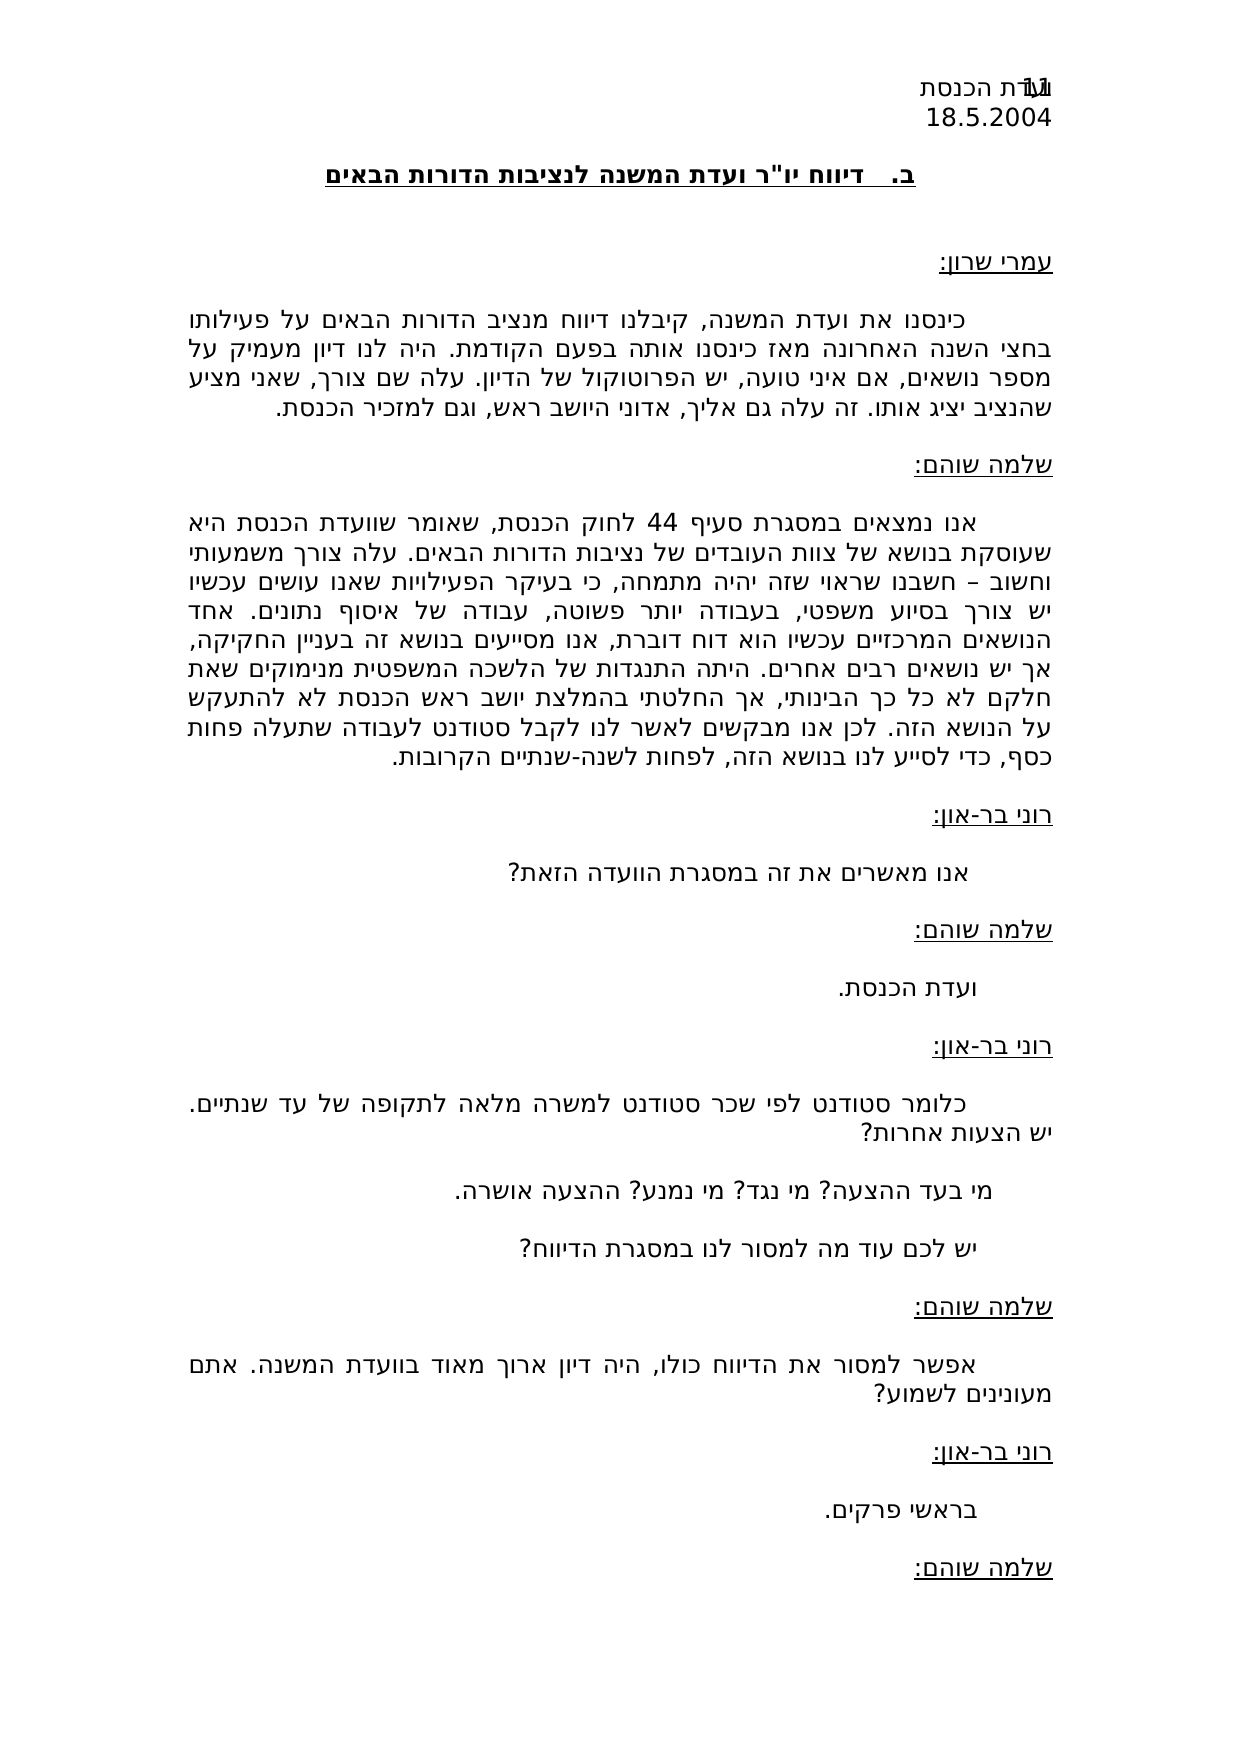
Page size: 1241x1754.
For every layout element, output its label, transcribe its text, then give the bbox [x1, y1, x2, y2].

text שלמה שוהם: [187, 916, 1053, 945]
text אנו נמצאים במסגרת סעיף 44 לחוק הכנסת, שאומר שוועדת הכנסת היא שעוסקת בנושא של צוות העובדים של נציבות הדורות הבאים. עלה צורך משמעותי וחשוב – חשבנו שראוי שזה יהיה מתמחה, כי בעיקר הפעילויות שאנו עושים עכשיו יש צורך בסיוע משפטי, בעבודה יותר פשוטה, עבודה של איסוף נתונים. אחד הנושאים המרכזיים עכשיו הוא דוח דוברת, אנו מסייעים בנושא זה בעניין החקיקה, אך יש נושאים רבים אחרים. היתה התנגדות של הלשכה המשפטית מנימוקים שאת חלקם לא כל כך הבינותי, אך החלטתי בהמלצת יושב ראש הכנסת לא להתעקש על הנושא הזה. לכן אנו מבקשים לאשר לנו לקבל סטודנט לעבודה שתעלה פחות כסף, כדי לסייע לנו בנושא הזה, לפחות לשנה-שנתיים הקרובות. [187, 508, 1053, 771]
text יש לכם עוד מה למסור לנו במסגרת הדיווח? [187, 1234, 1053, 1263]
text כלומר סטודנט לפי שכר סטודנט למשרה מלאה לתקופה של עד שנתיים. יש הצעות אחרות? [187, 1089, 1053, 1148]
text רוני בר-און: [187, 800, 1053, 829]
text שלמה שוהם: [187, 451, 1053, 480]
text שלמה שוהם: [187, 1292, 1053, 1321]
text מי בעד ההצעה? מי נגד? מי נמנע? ההצעה אושרה. [187, 1176, 1053, 1206]
text רוני בר-און: [187, 1437, 1053, 1466]
text רוני בר-און: [187, 1031, 1053, 1061]
text אפשר למסור את הדיווח כולו, היה דיון ארוך מאוד בוועדת המשנה. אתם מעונינים לשמוע? [187, 1350, 1053, 1408]
text ב. דיווח יו"ר ועדת המשנה לנציבות הדורות הבאים [187, 161, 1053, 190]
text עמרי שרון: [187, 247, 1053, 276]
text ועדת הכנסת. [187, 973, 1053, 1003]
text שלמה שוהם: [187, 1553, 1053, 1582]
text בראשי פרקים. [187, 1495, 1053, 1524]
text אנו מאשרים את זה במסגרת הוועדה הזאת? [187, 858, 1053, 887]
text כינסנו את ועדת המשנה, קיבלנו דיווח מנציב הדורות הבאים על פעילותו בחצי השנה האחרונה מאז כינסנו אותה בפעם הקודמת. היה לנו דיון מעמיק על מספר נושאים, אם איני טועה, יש הפרוטוקול של הדיון. עלה שם צורך, שאני מציע שהנציב יציג אותו. זה עלה גם אליך, אדוני היושב ראש, וגם למזכיר הכנסת. [187, 305, 1053, 422]
